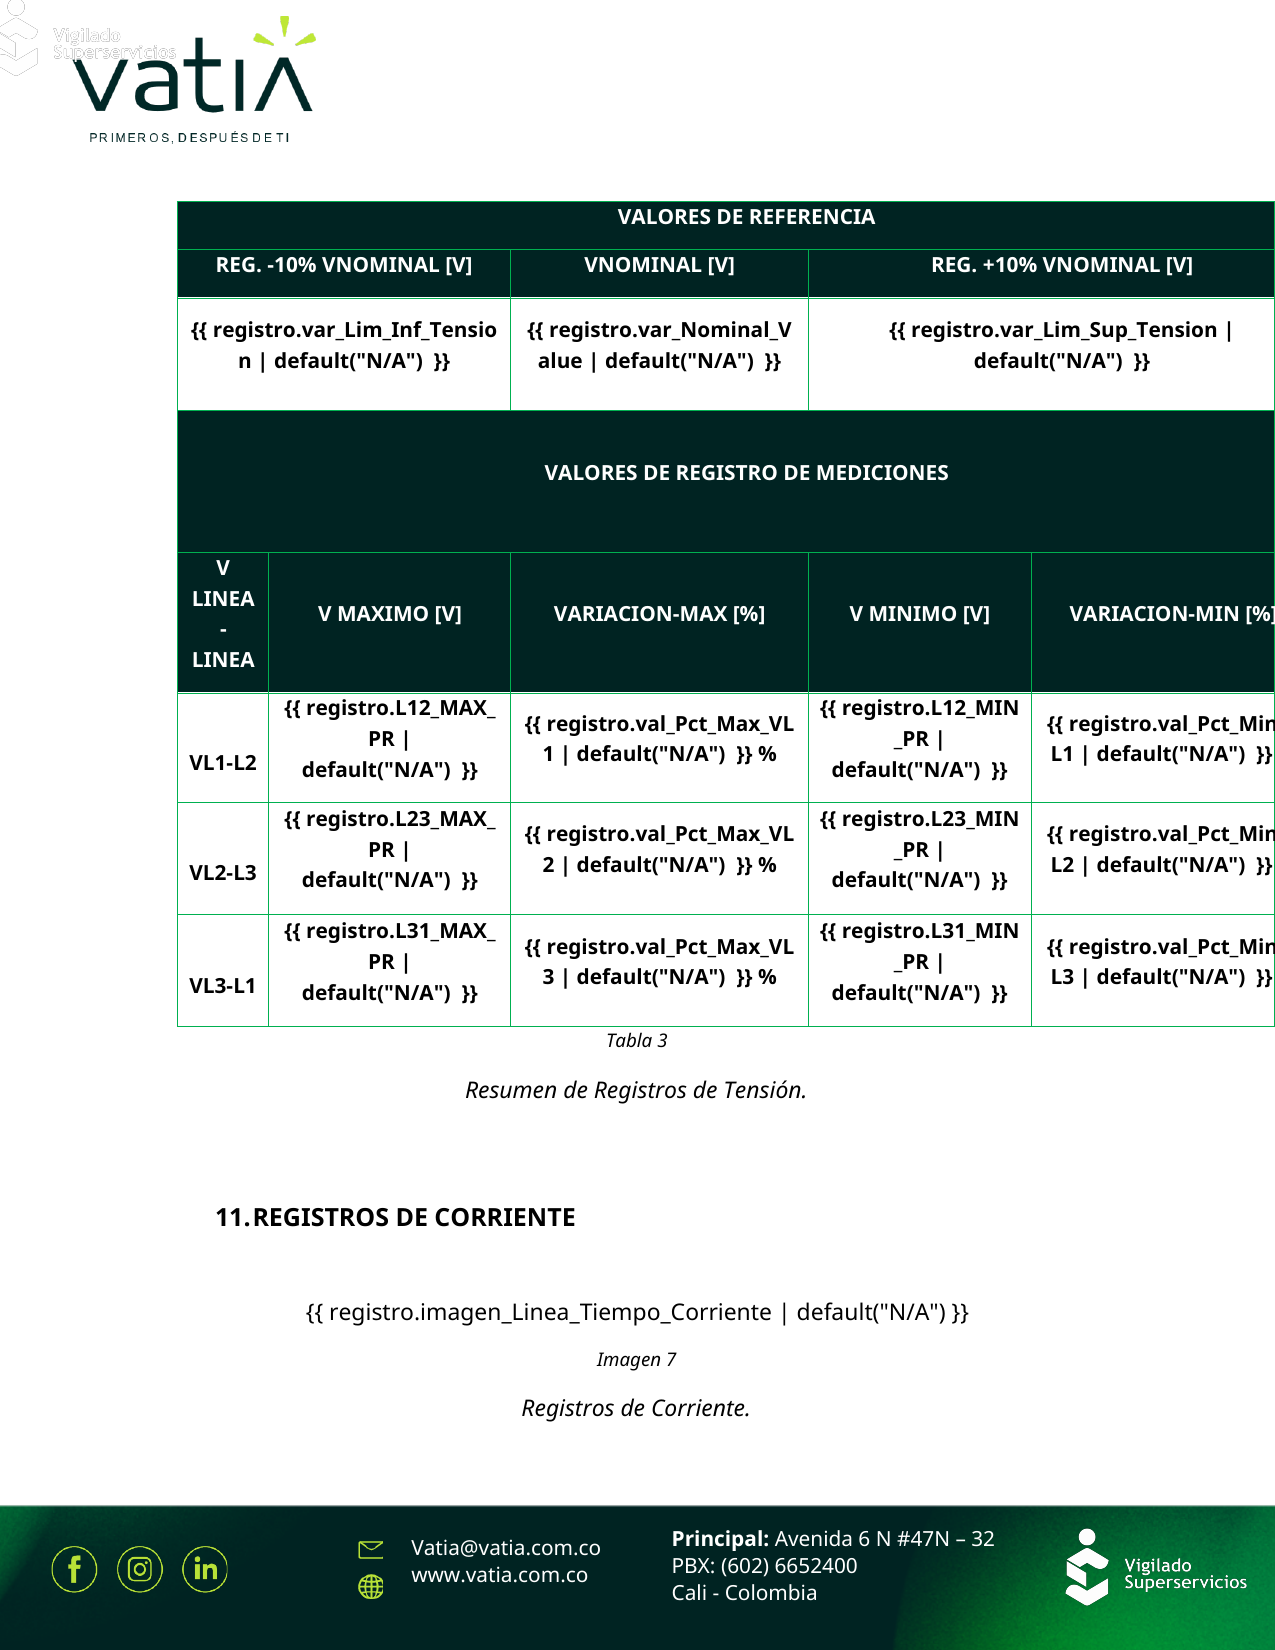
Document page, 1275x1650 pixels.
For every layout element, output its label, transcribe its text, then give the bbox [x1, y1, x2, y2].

table_cell VNOMINAL [V] [511, 250, 808, 297]
table_cell {{ registro.val_Pct_Max_VL3 | default("N/A") }} % [511, 915, 808, 1026]
table_cell {{ registro.var_Nominal_Value | default("N/A") }} [511, 299, 808, 410]
table_cell VL3-L1 [178, 915, 268, 1026]
table_cell {{ registro.var_Lim_Inf_Tension | default("N/A") }} [178, 299, 510, 410]
subtitle REGISTROS DE CORRIENTE [215, 1200, 1098, 1234]
table_cell VALORES DE REGISTRO DE MEDICIONES [178, 411, 1274, 552]
table_cell {{ registro.L23_MAX_PR | default("N/A") }} [269, 803, 510, 914]
table_cell VL1-L2 [178, 694, 268, 802]
text Imagen 7 [177, 1346, 1098, 1371]
picture [0, 0, 1275, 1650]
table_cell VL2-L3 [178, 803, 268, 914]
table_cell {{ registro.L12_MIN_PR | default("N/A") }} [809, 694, 1031, 802]
table_cell {{ registro.val_Pct_Max_VL1 | default("N/A") }} % [511, 694, 808, 802]
text Resumen de Registros de Tensión. [177, 1074, 1098, 1105]
table_cell V MINIMO [V] [809, 553, 1031, 692]
table_cell {{ registro.L31_MIN_PR | default("N/A") }} [809, 915, 1031, 1026]
table_cell VARIACION-MAX [%] [511, 553, 808, 692]
table_cell {{ registro.L23_MIN_PR | default("N/A") }} [809, 803, 1031, 914]
table_cell REG. -10% VNOMINAL [V] [178, 250, 510, 297]
text Registros de Corriente. [177, 1392, 1098, 1423]
table_cell {{ registro.val_Pct_Min_VL2 | default("N/A") }} % [1032, 803, 1274, 914]
table_cell {{ registro.var_Lim_Sup_Tension | default("N/A") }} [809, 299, 1274, 410]
table_cell V LINEA-LINEA [178, 553, 268, 692]
table_cell REG. +10% VNOMINAL [V] [809, 250, 1274, 297]
table_cell VARIACION-MIN [%] [1032, 553, 1274, 692]
table_cell {{ registro.val_Pct_Min_VL1 | default("N/A") }} % [1032, 694, 1274, 802]
table_cell {{ registro.L31_MAX_PR | default("N/A") }} [269, 915, 510, 1026]
table_cell V MAXIMO [V] [269, 553, 510, 692]
table_cell {{ registro.val_Pct_Max_VL2 | default("N/A") }} % [511, 803, 808, 914]
table_cell {{ registro.val_Pct_Min_VL3 | default("N/A") }} % [1032, 915, 1274, 1026]
table_cell {{ registro.L12_MAX_PR | default("N/A") }} [269, 694, 510, 802]
text Tabla 3 [177, 1027, 1098, 1053]
table_header VALORES DE REFERENCIA [178, 202, 1274, 249]
text {{ registro.imagen_Linea_Tiempo_Corriente | default("N/A") }} [177, 1296, 1098, 1327]
